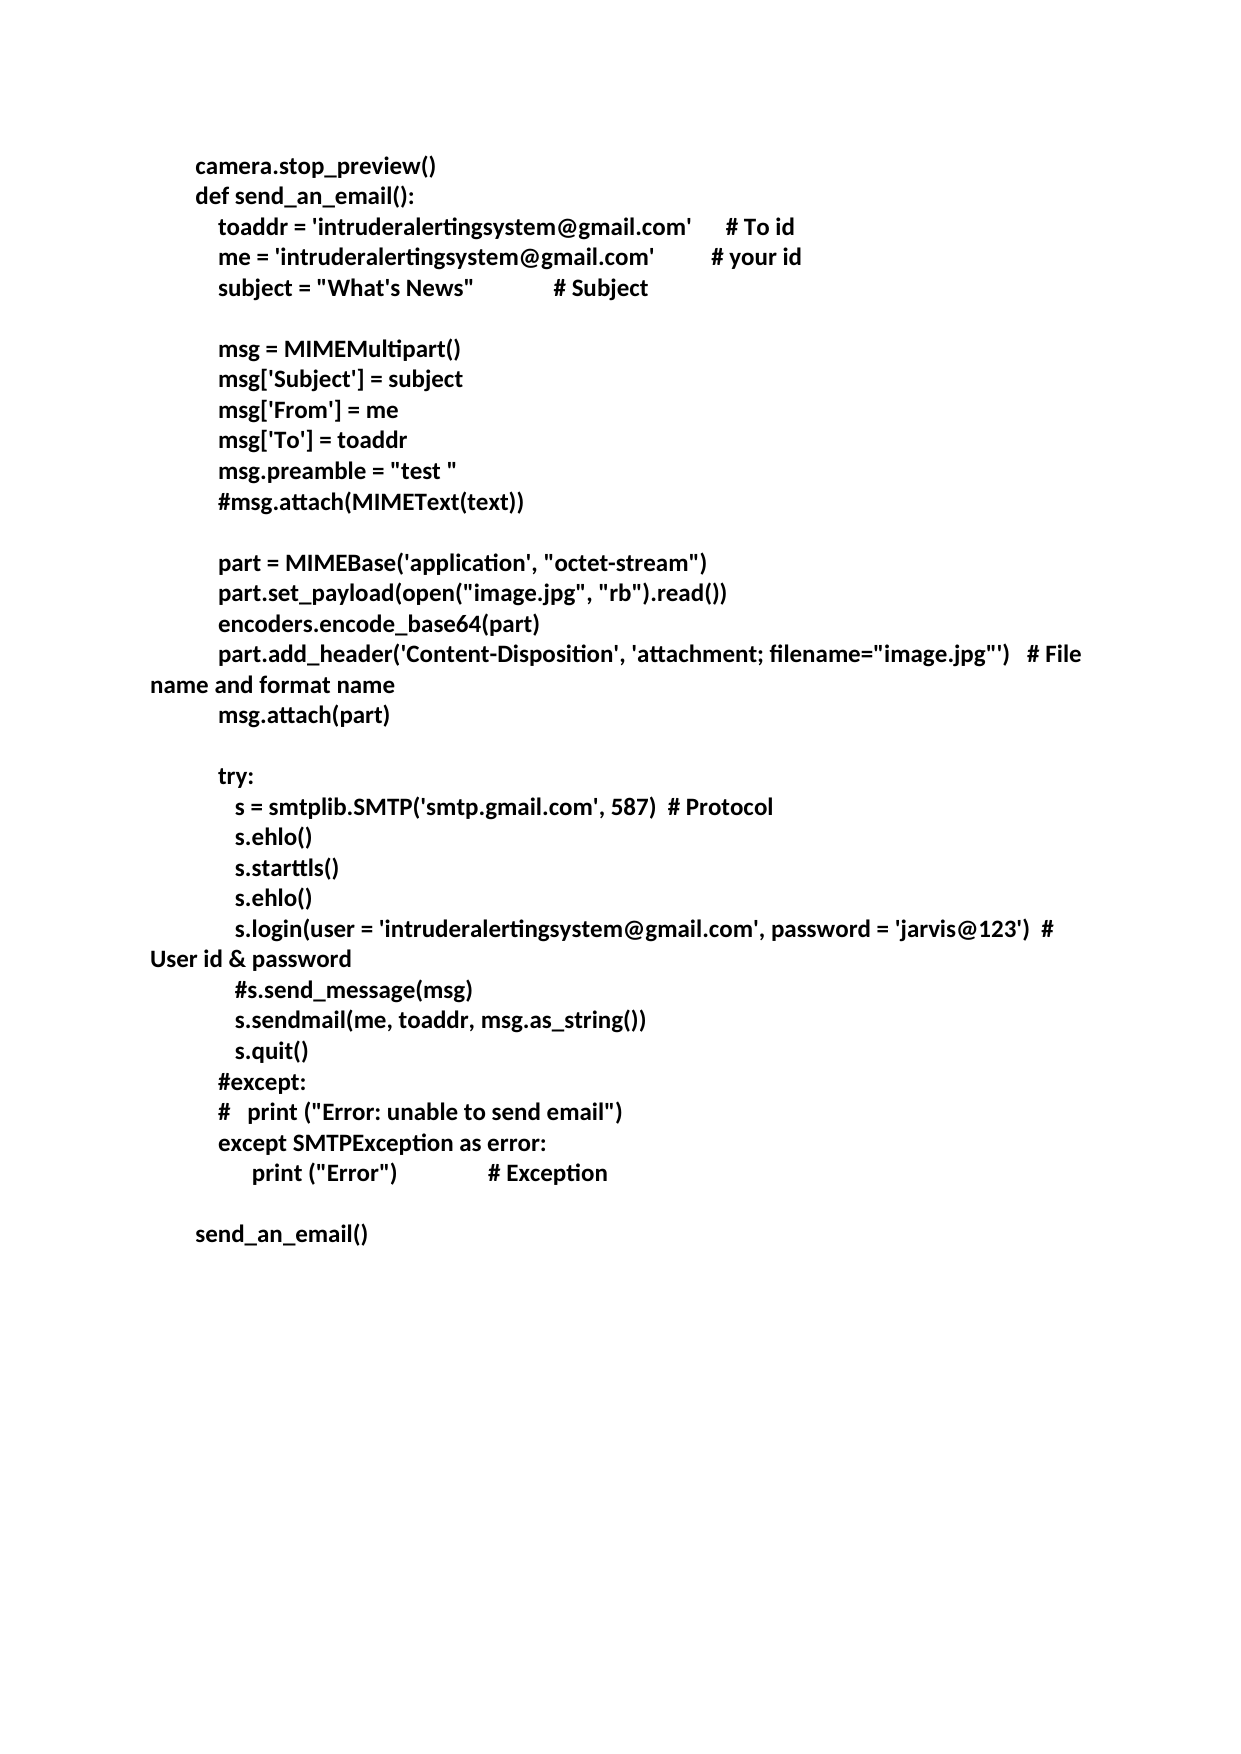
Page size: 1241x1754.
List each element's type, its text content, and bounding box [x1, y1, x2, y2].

text print ("Error") # Exception [150, 1157, 1090, 1188]
text msg['To'] = toaddr [150, 425, 1090, 455]
text msg.preamble = "test " [150, 455, 1090, 486]
text subject = "What's News" # Subject [150, 272, 1090, 303]
text s.quit() [150, 1035, 1090, 1066]
text s.sendmail(me, toaddr, msg.as_string()) [150, 1004, 1090, 1035]
text send_an_email() [150, 1218, 1090, 1249]
text camera.stop_preview() [150, 150, 1090, 181]
text msg['From'] = me [150, 394, 1090, 425]
text encoders.encode_base64(part) [150, 608, 1090, 638]
text s.login(user = 'intruderalertingsystem@gmail.com', password = 'jarvis@123') # User id & password [150, 913, 1090, 974]
text part.add_header('Content-Disposition', 'attachment; filename="image.jpg"') # File name and format name [150, 638, 1090, 699]
text s.ehlo() [150, 821, 1090, 852]
text #msg.attach(MIMEText(text)) [150, 486, 1090, 516]
text try: [150, 760, 1090, 791]
text def send_an_email(): [150, 181, 1090, 211]
text toaddr = 'intruderalertingsystem@gmail.com' # To id [150, 211, 1090, 242]
text s = smtplib.SMTP('smtp.gmail.com', 587) # Protocol [150, 791, 1090, 821]
text me = 'intruderalertingsystem@gmail.com' # your id [150, 242, 1090, 272]
text except SMTPException as error: [150, 1127, 1090, 1157]
text s.ehlo() [150, 882, 1090, 913]
text part = MIMEBase('application', "octet-stream") [150, 547, 1090, 577]
text msg.attach(part) [150, 699, 1090, 730]
text s.starttls() [150, 852, 1090, 882]
text #s.send_message(msg) [150, 974, 1090, 1004]
text msg['Subject'] = subject [150, 364, 1090, 394]
text part.set_payload(open("image.jpg", "rb").read()) [150, 577, 1090, 608]
text #except: [150, 1066, 1090, 1096]
text msg = MIMEMultipart() [150, 333, 1090, 364]
text # print ("Error: unable to send email") [150, 1096, 1090, 1127]
